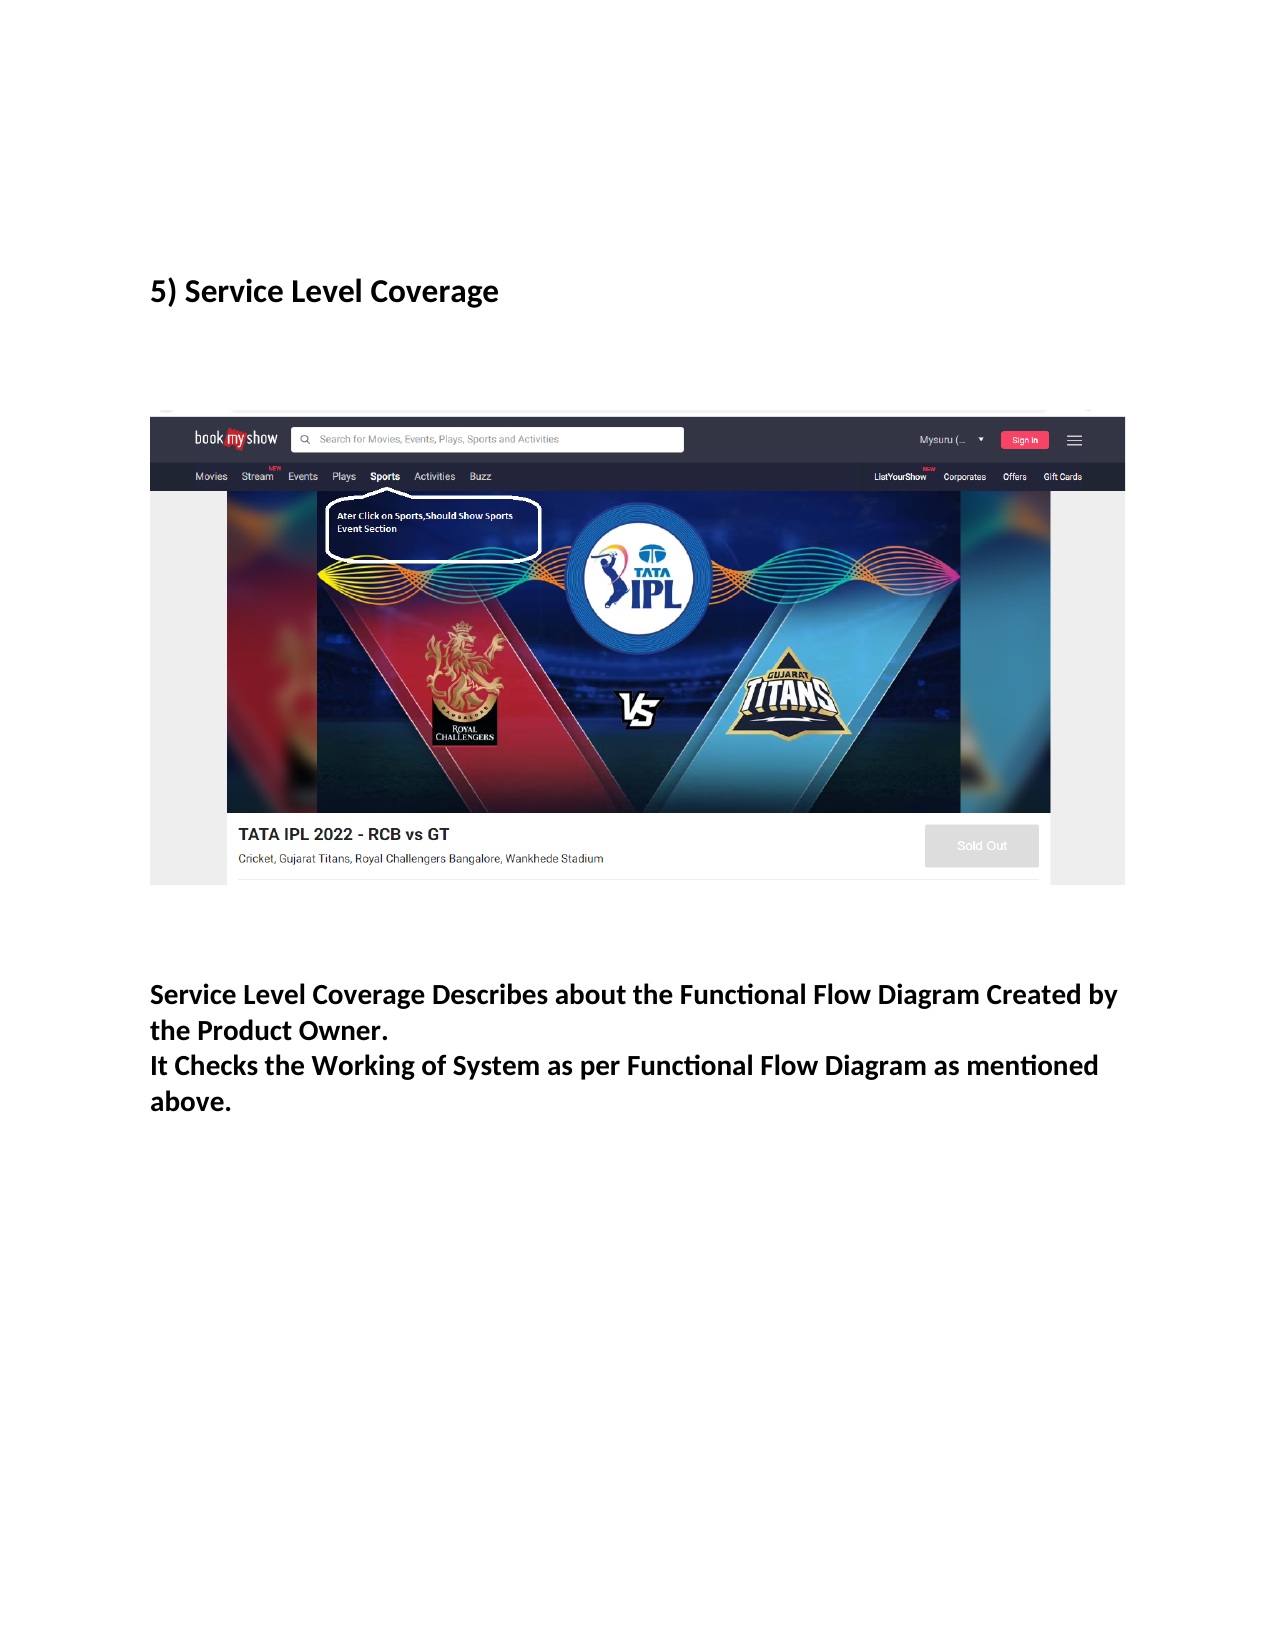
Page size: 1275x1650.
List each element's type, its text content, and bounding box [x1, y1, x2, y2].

text Service Level Coverage Describes about the Functional Flow Diagram Created by the Product Owner. [150, 976, 1125, 1047]
text It Checks the Working of System as per Functional Flow Diagram as mentioned above. [150, 1047, 1125, 1119]
text 5) Service Level Coverage [150, 270, 1125, 311]
picture [150, 410, 1125, 885]
